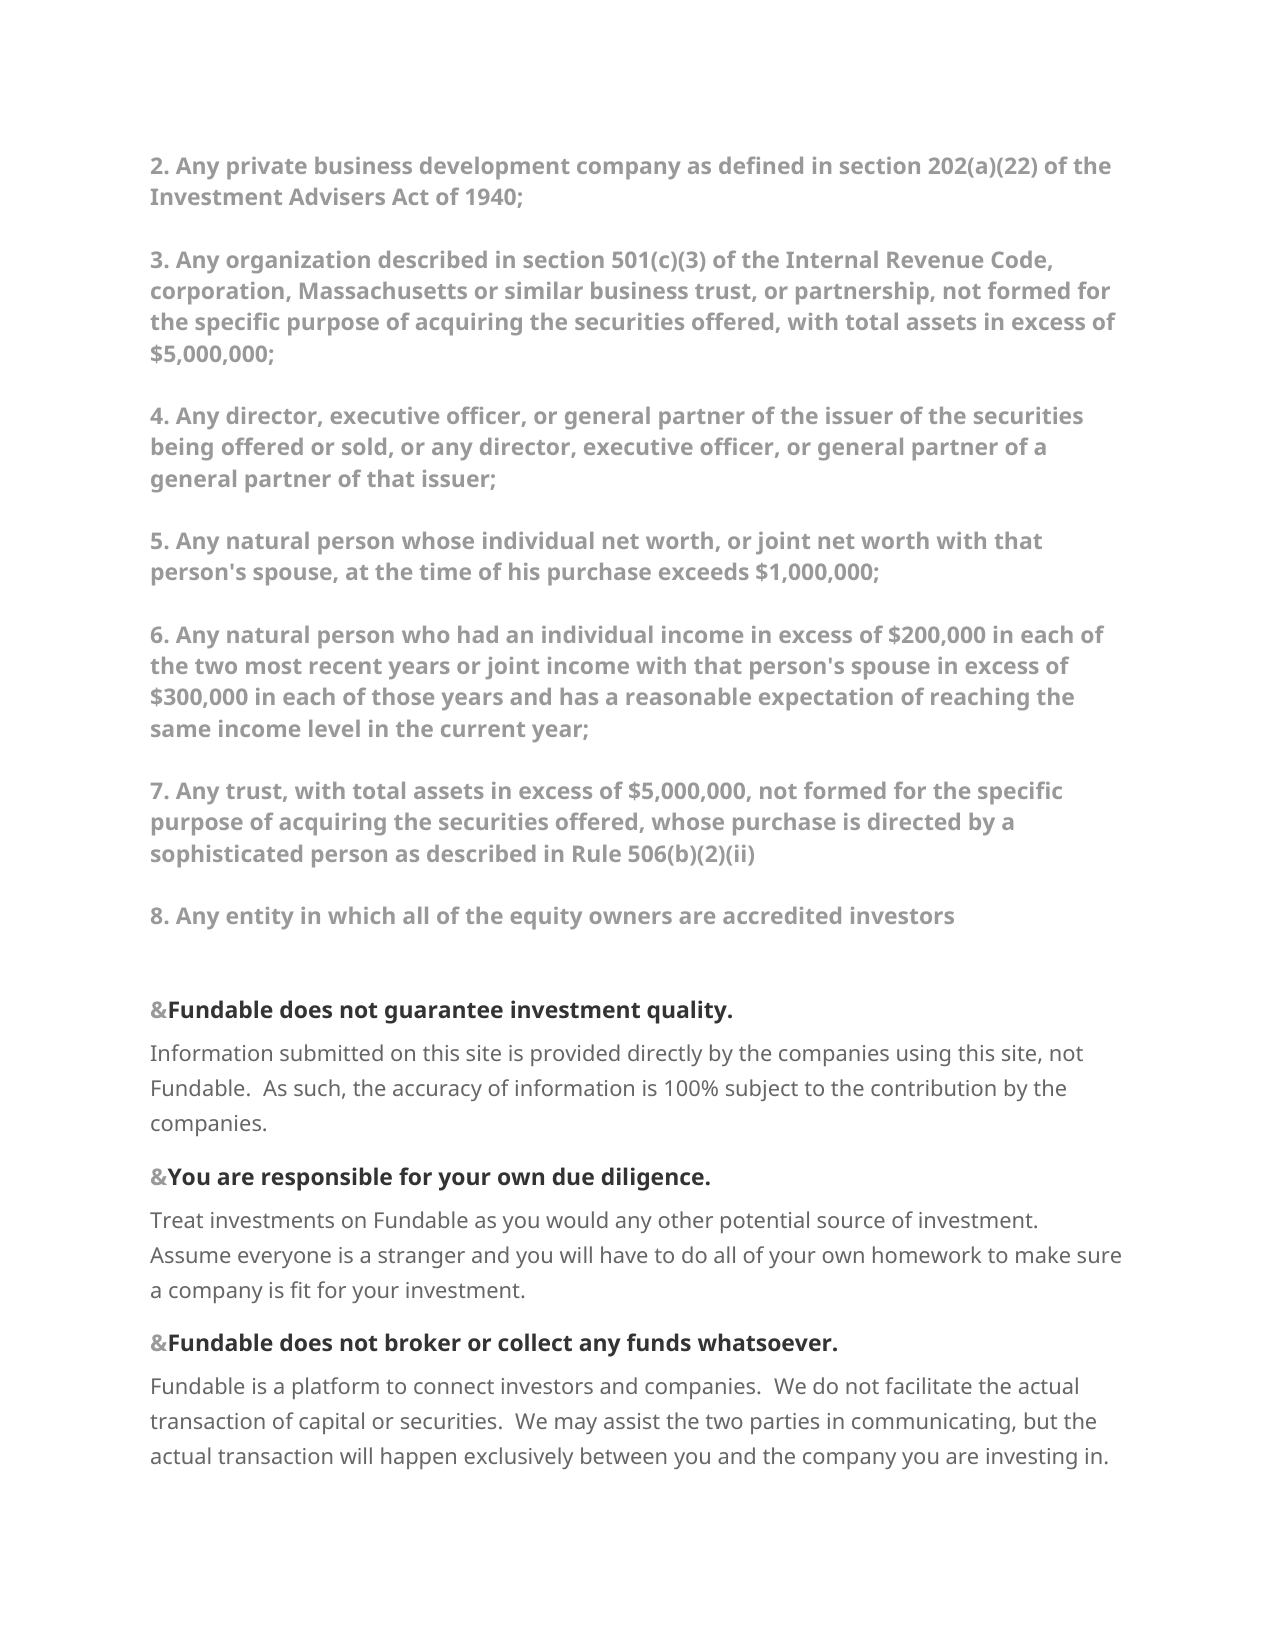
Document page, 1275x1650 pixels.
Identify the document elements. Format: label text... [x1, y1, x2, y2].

text Fundable is a platform to connect investors and companies. We do not facilitate the actual transaction of capital or securities. We may assist the two parties in communicating, but the actual transaction will happen exclusively between you and the company you are investing in. [150, 1366, 1125, 1471]
text Information submitted on this site is provided directly by the companies using this site, not Fundable. As such, the accuracy of information is 100% subject to the contribution by the companies. [150, 1033, 1125, 1138]
text 3. Any organization described in section 501(c)(3) of the Internal Revenue Code, corporation, Massachusetts or similar business trust, or partnership, not formed for the specific purpose of acquiring the securities offered, with total assets in excess of $5,000,000; [150, 244, 1125, 369]
text &You are responsible for your own due diligence. [150, 1161, 1125, 1192]
text 2. Any private business development company as defined in section 202(a)(22) of the Investment Advisers Act of 1940; [150, 150, 1125, 212]
text 6. Any natural person who had an individual income in excess of $200,000 in each of the two most recent years or joint income with that person's spouse in excess of $300,000 in each of those years and has a reasonable expectation of reaching the same income level in the current year; [150, 619, 1125, 744]
text 7. Any trust, with total assets in excess of $5,000,000, not formed for the specific purpose of acquiring the securities offered, whose purchase is directed by a sophisticated person as described in Rule 506(b)(2)(ii) [150, 775, 1125, 869]
text 8. Any entity in which all of the equity owners are accredited investors [150, 900, 1125, 931]
text 5. Any natural person whose individual net worth, or joint net worth with that person's spouse, at the time of his purchase exceeds $1,000,000; [150, 525, 1125, 587]
text &Fundable does not guarantee investment quality. [150, 994, 1125, 1025]
text Treat investments on Fundable as you would any other potential source of investment. Assume everyone is a stranger and you will have to do all of your own homework to make sure a company is fit for your investment. [150, 1199, 1125, 1304]
text 4. Any director, executive officer, or general partner of the issuer of the securities being offered or sold, or any director, executive officer, or general partner of a general partner of that issuer; [150, 400, 1125, 494]
text &Fundable does not broker or collect any funds whatsoever. [150, 1327, 1125, 1358]
